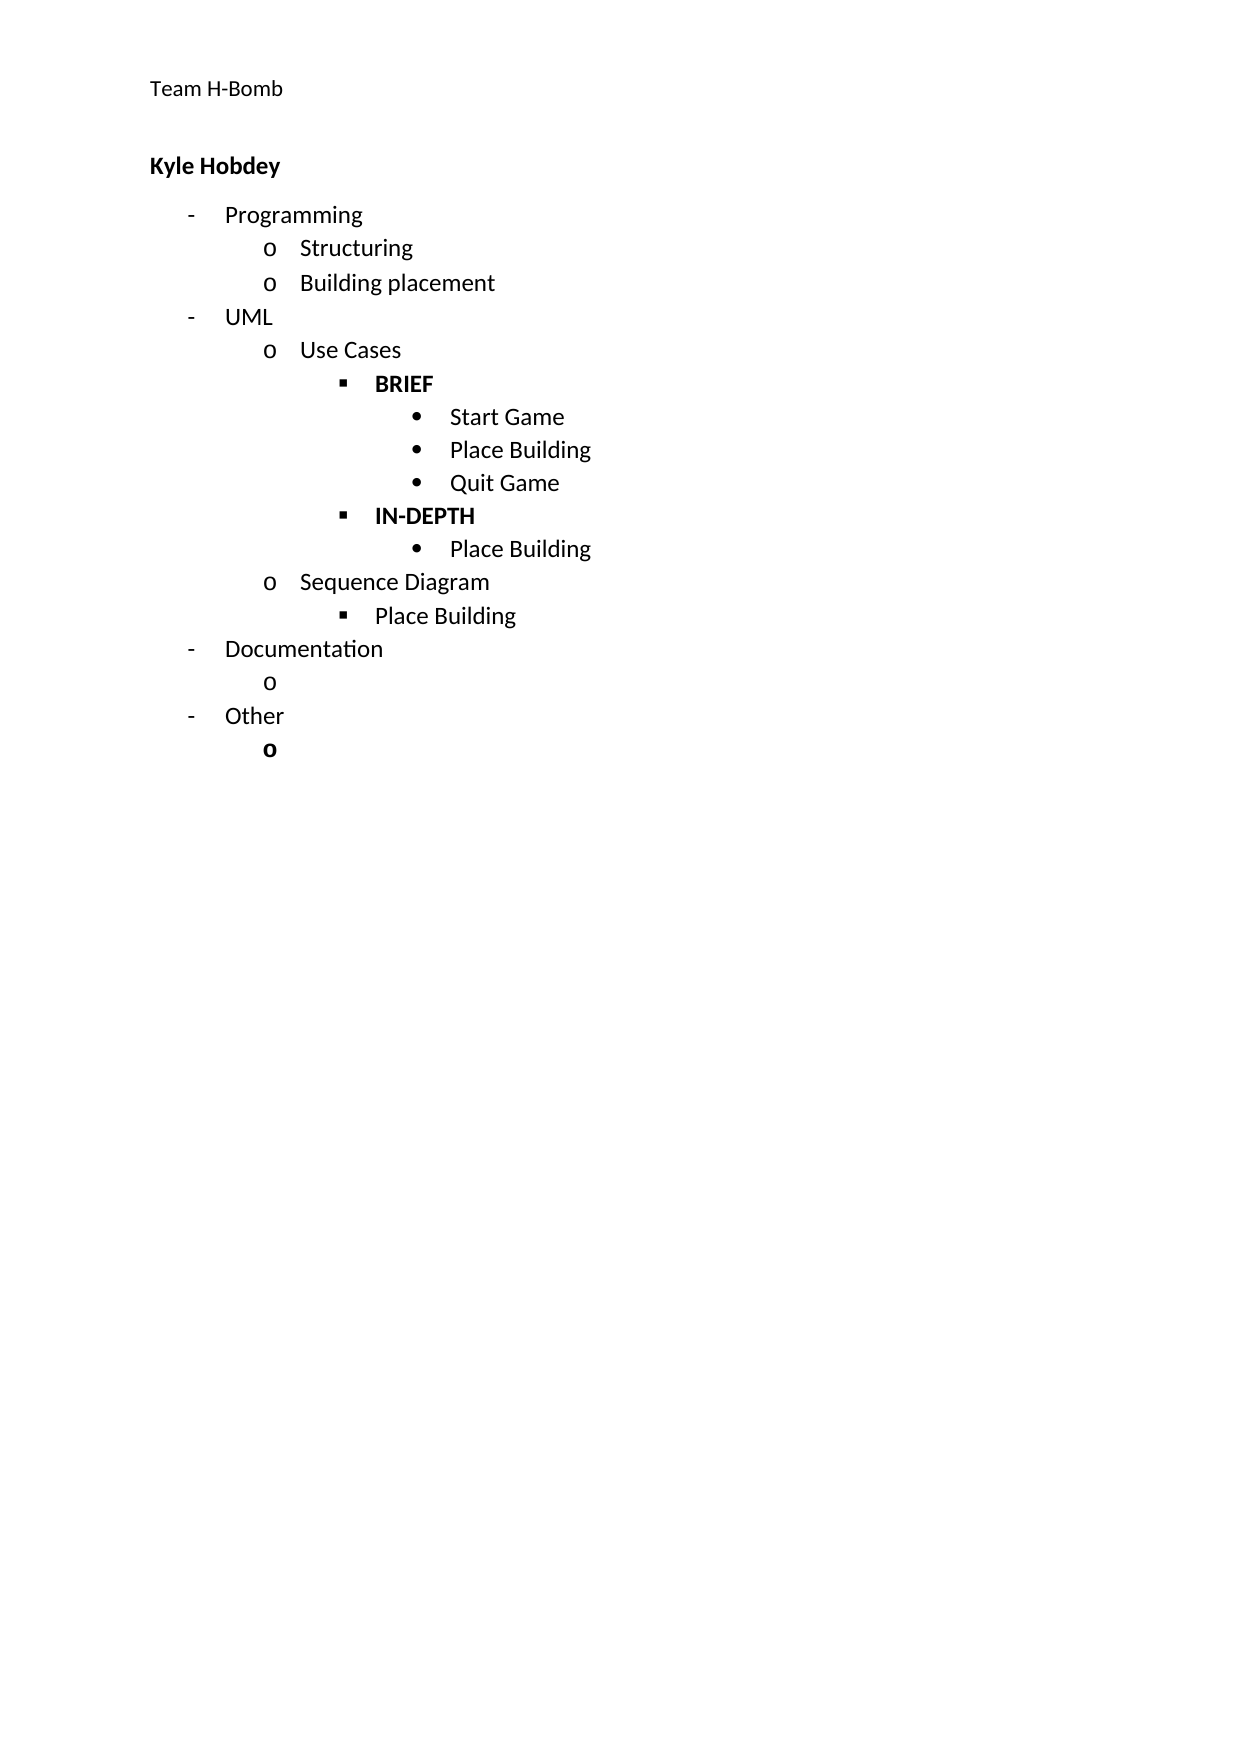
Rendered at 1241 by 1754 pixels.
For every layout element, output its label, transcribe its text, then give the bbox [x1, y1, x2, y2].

list Other [187, 700, 1090, 731]
list Place Building [337, 600, 1090, 631]
list Programming [187, 199, 1090, 230]
list Documentation [187, 633, 1090, 663]
list BRIEF [337, 368, 1090, 399]
list Start Game [412, 401, 1090, 432]
list Quit Game [412, 467, 1090, 497]
list IN-DEPTH [337, 500, 1090, 530]
list Structuring [262, 232, 1090, 264]
list Use Cases [262, 334, 1090, 366]
list Sequence Diagram [262, 566, 1090, 597]
list Place Building [412, 434, 1090, 464]
text Kyle Hobdey [150, 150, 1090, 181]
list Place Building [412, 533, 1090, 563]
list UML [187, 301, 1090, 332]
list Building placement [262, 267, 1090, 298]
